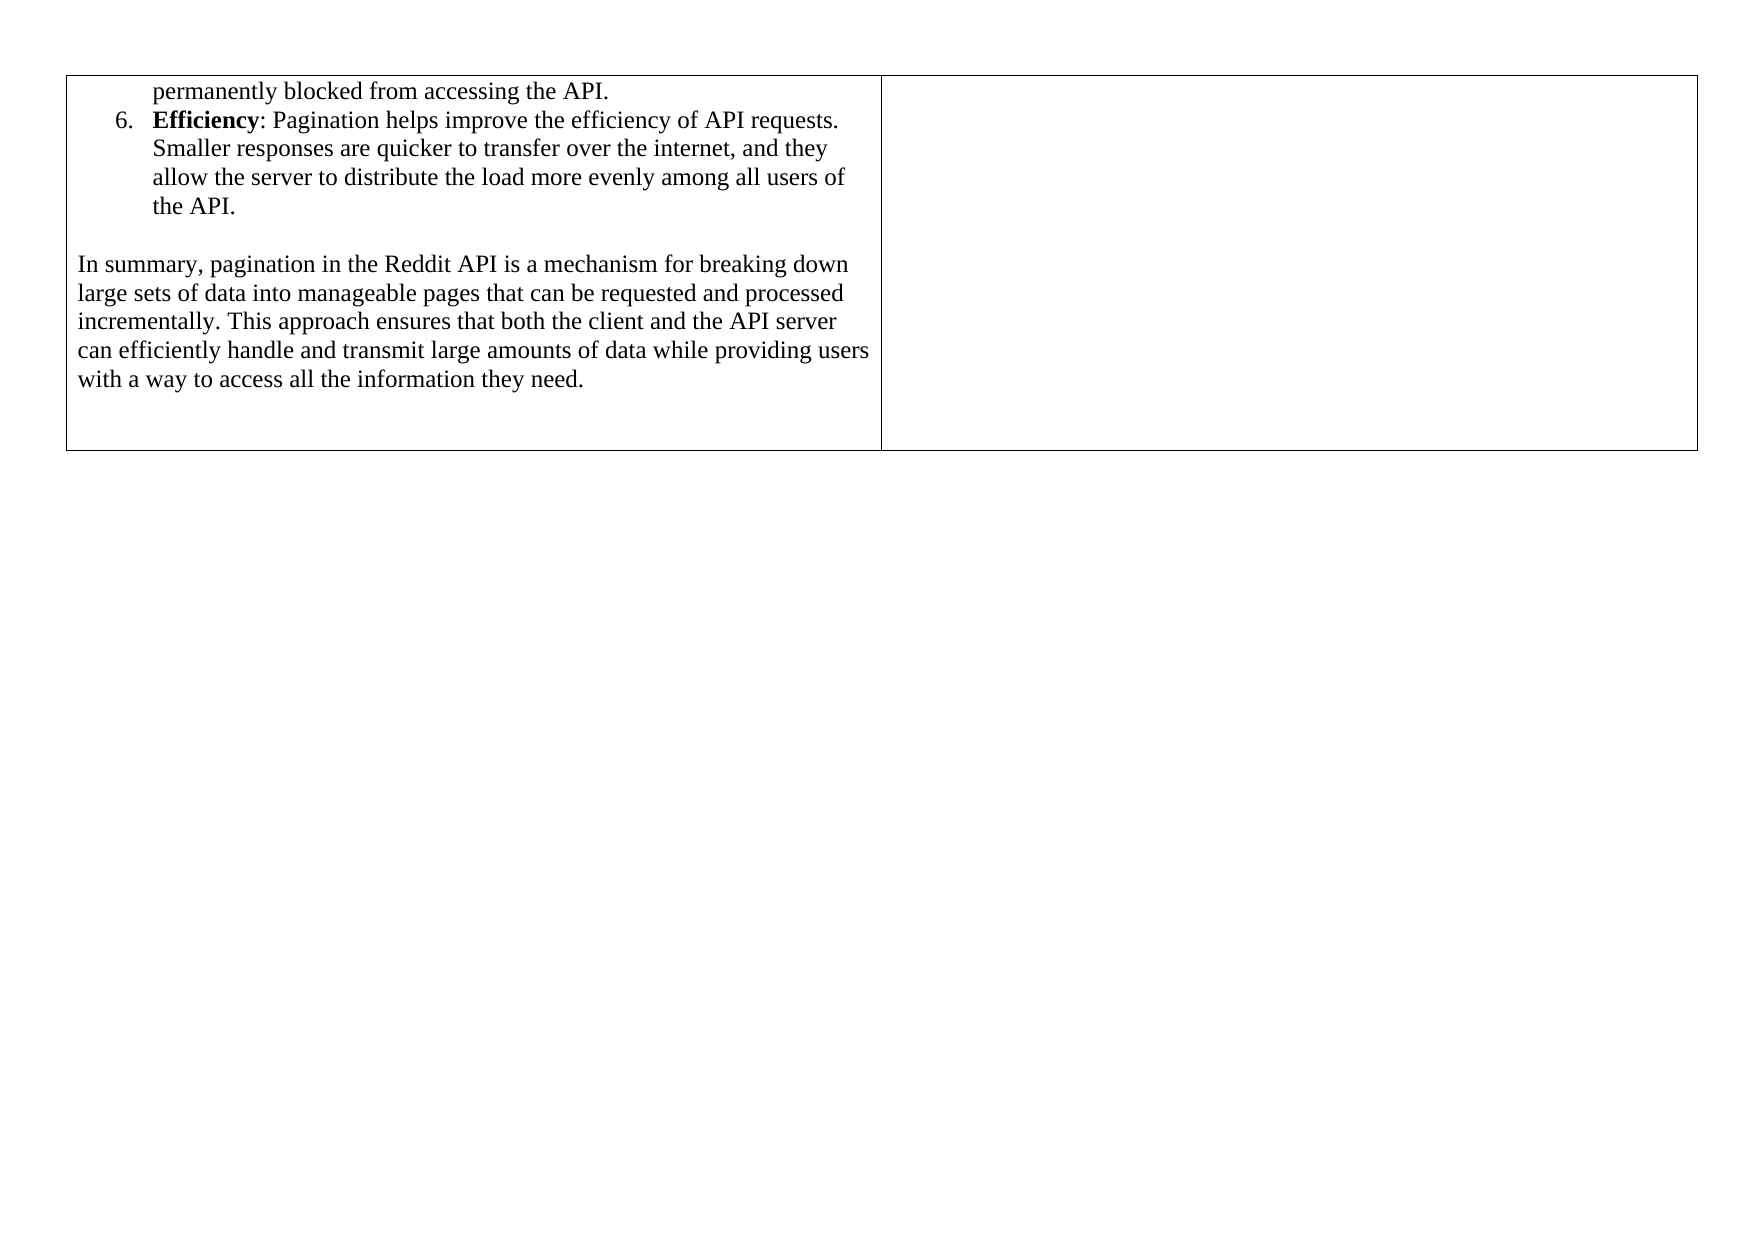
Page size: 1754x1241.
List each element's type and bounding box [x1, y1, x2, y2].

table_cell [67, 76, 881, 450]
table_cell [882, 76, 1697, 450]
